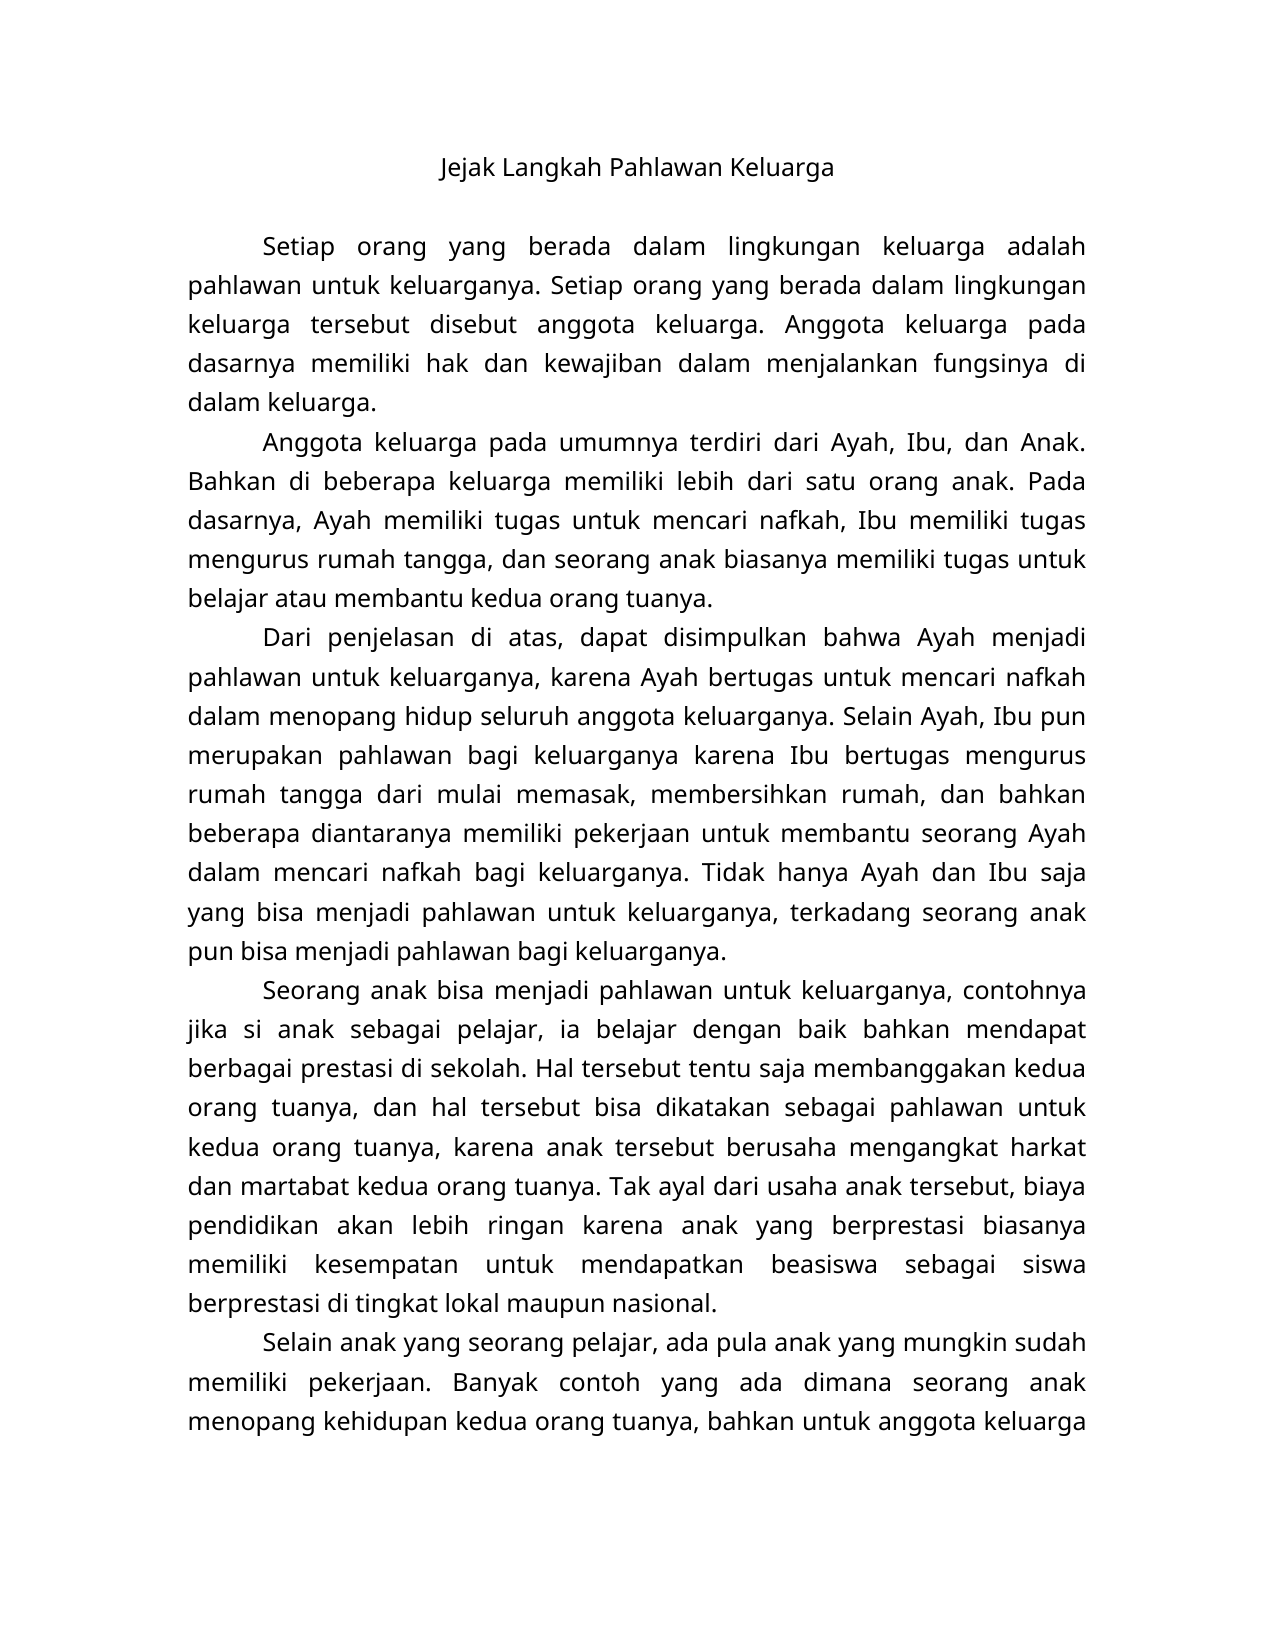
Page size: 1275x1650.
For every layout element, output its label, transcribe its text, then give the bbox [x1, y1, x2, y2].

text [187, 1325, 1087, 1437]
text Seorang anak bisa menjadi pahlawan untuk keluarganya, contohnya jika si anak sebagai pelajar, ia belajar dengan baik bahkan mendapat berbagai prestasi di sekolah. Hal tersebut tentu saja membanggakan kedua orang tuanya, dan hal tersebut bisa dikatakan sebagai pahlawan untuk kedua orang tuanya, karena anak tersebut berusaha mengangkat harkat dan martabat kedua orang tuanya. Tak ayal dari usaha anak tersebut, biaya pendidikan akan lebih ringan karena anak yang berprestasi biasanya memiliki kesempatan untuk mendapatkan beasiswa sebagai siswa berprestasi di tingkat lokal maupun nasional. [187, 972, 1087, 1320]
text Setiap orang yang berada dalam lingkungan keluarga adalah pahlawan untuk keluarganya. Setiap orang yang berada dalam lingkungan keluarga tersebut disebut anggota keluarga. Anggota keluarga pada dasarnya memiliki hak dan kewajiban dalam menjalankan fungsinya di dalam keluarga. [187, 228, 1087, 419]
text Dari penjelasan di atas, dapat disimpulkan bahwa Ayah menjadi pahlawan untuk keluarganya, karena Ayah bertugas untuk mencari nafkah dalam menopang hidup seluruh anggota keluarganya. Selain Ayah, Ibu pun merupakan pahlawan bagi keluarganya karena Ibu bertugas mengurus rumah tangga dari mulai memasak, membersihkan rumah, dan bahkan beberapa diantaranya memiliki pekerjaan untuk membantu seorang Ayah dalam mencari nafkah bagi keluarganya. Tidak hanya Ayah dan Ibu saja yang bisa menjadi pahlawan untuk keluarganya, terkadang seorang anak pun bisa menjadi pahlawan bagi keluarganya. [187, 620, 1087, 967]
text Jejak Langkah Pahlawan Keluarga [187, 150, 1087, 184]
text Anggota keluarga pada umumnya terdiri dari Ayah, Ibu, dan Anak. Bahkan di beberapa keluarga memiliki lebih dari satu orang anak. Pada dasarnya, Ayah memiliki tugas untuk mencari nafkah, Ibu memiliki tugas mengurus rumah tangga, dan seorang anak biasanya memiliki tugas untuk belajar atau membantu kedua orang tuanya. [187, 424, 1087, 615]
